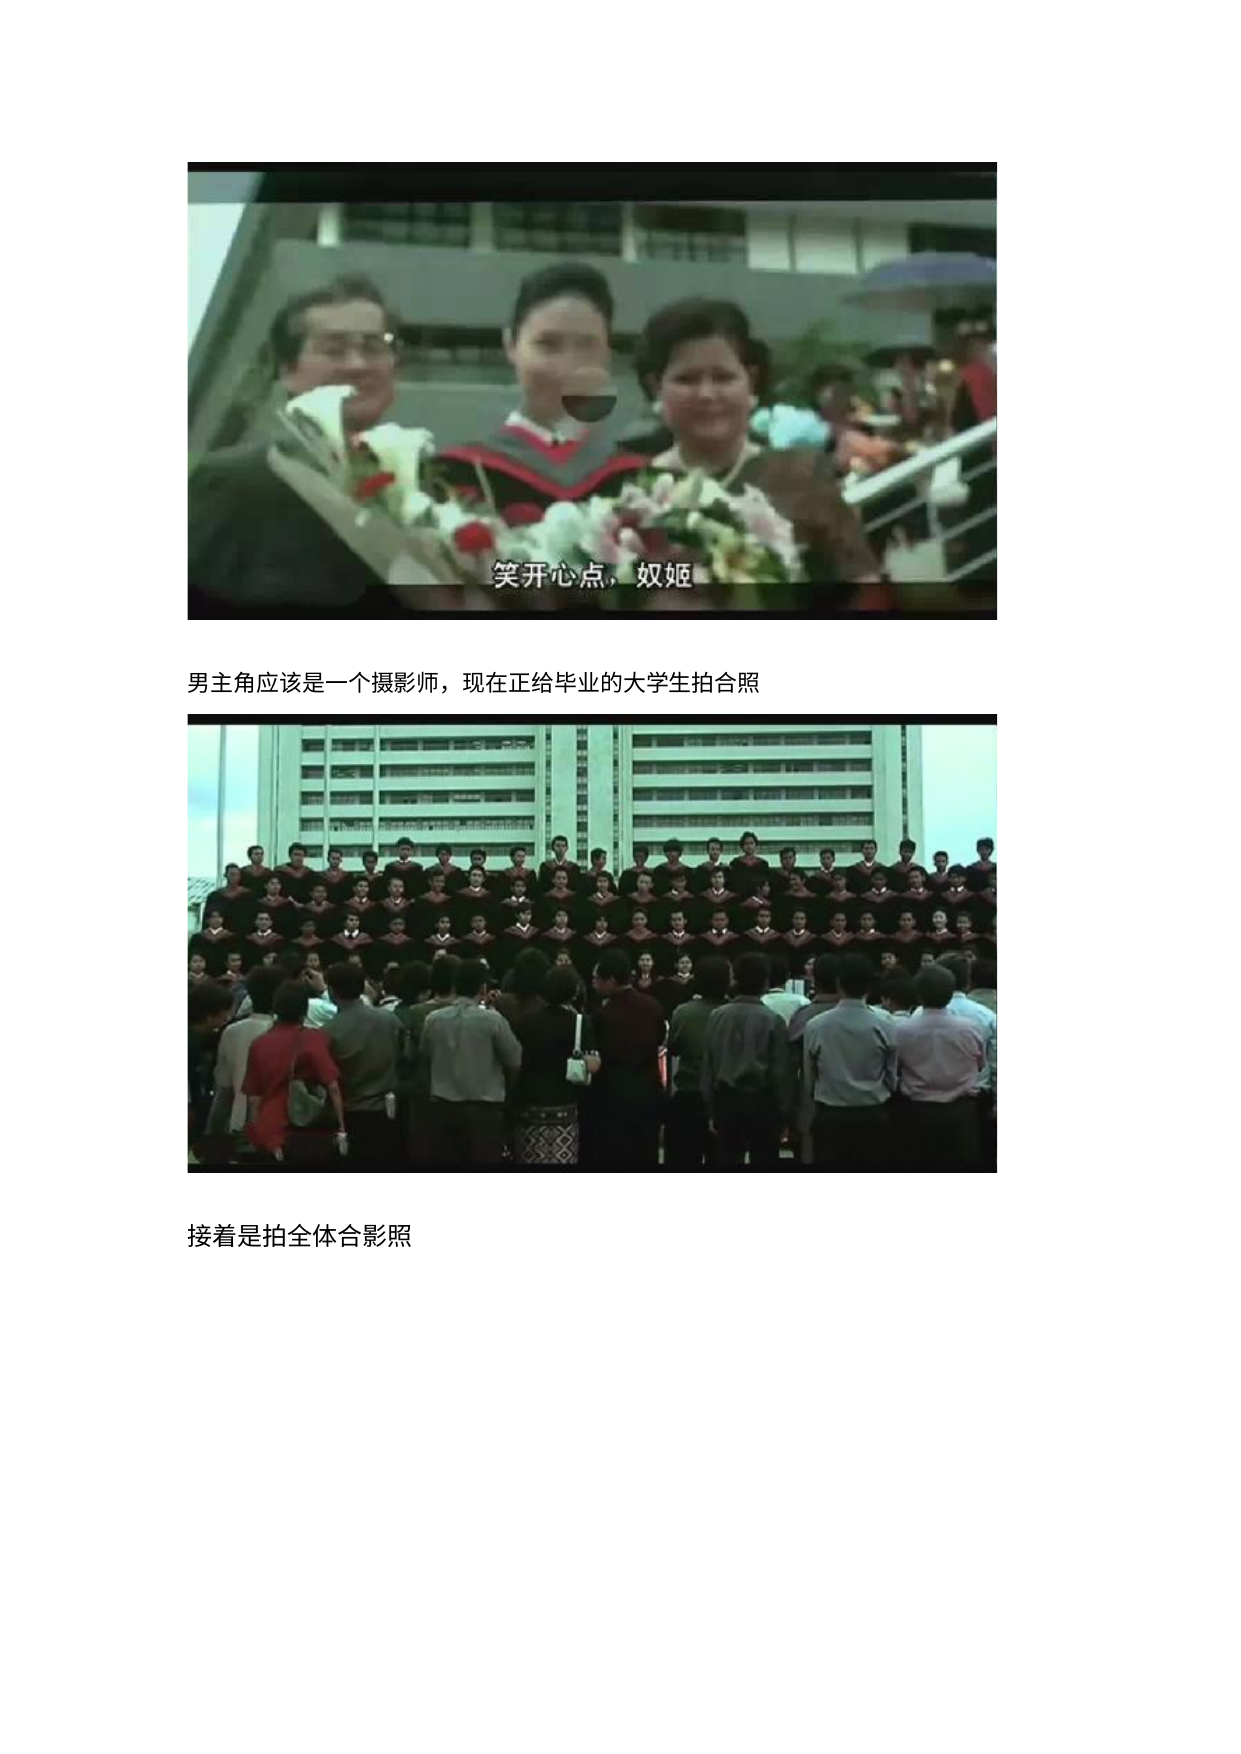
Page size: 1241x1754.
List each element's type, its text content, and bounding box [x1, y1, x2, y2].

picture [187, 162, 998, 620]
text 男主角应该是一个摄影师，现在正给毕业的大学生拍合照 [187, 649, 1053, 714]
picture [187, 714, 998, 1173]
text 接着是拍全体合影照 [187, 1202, 1053, 1267]
